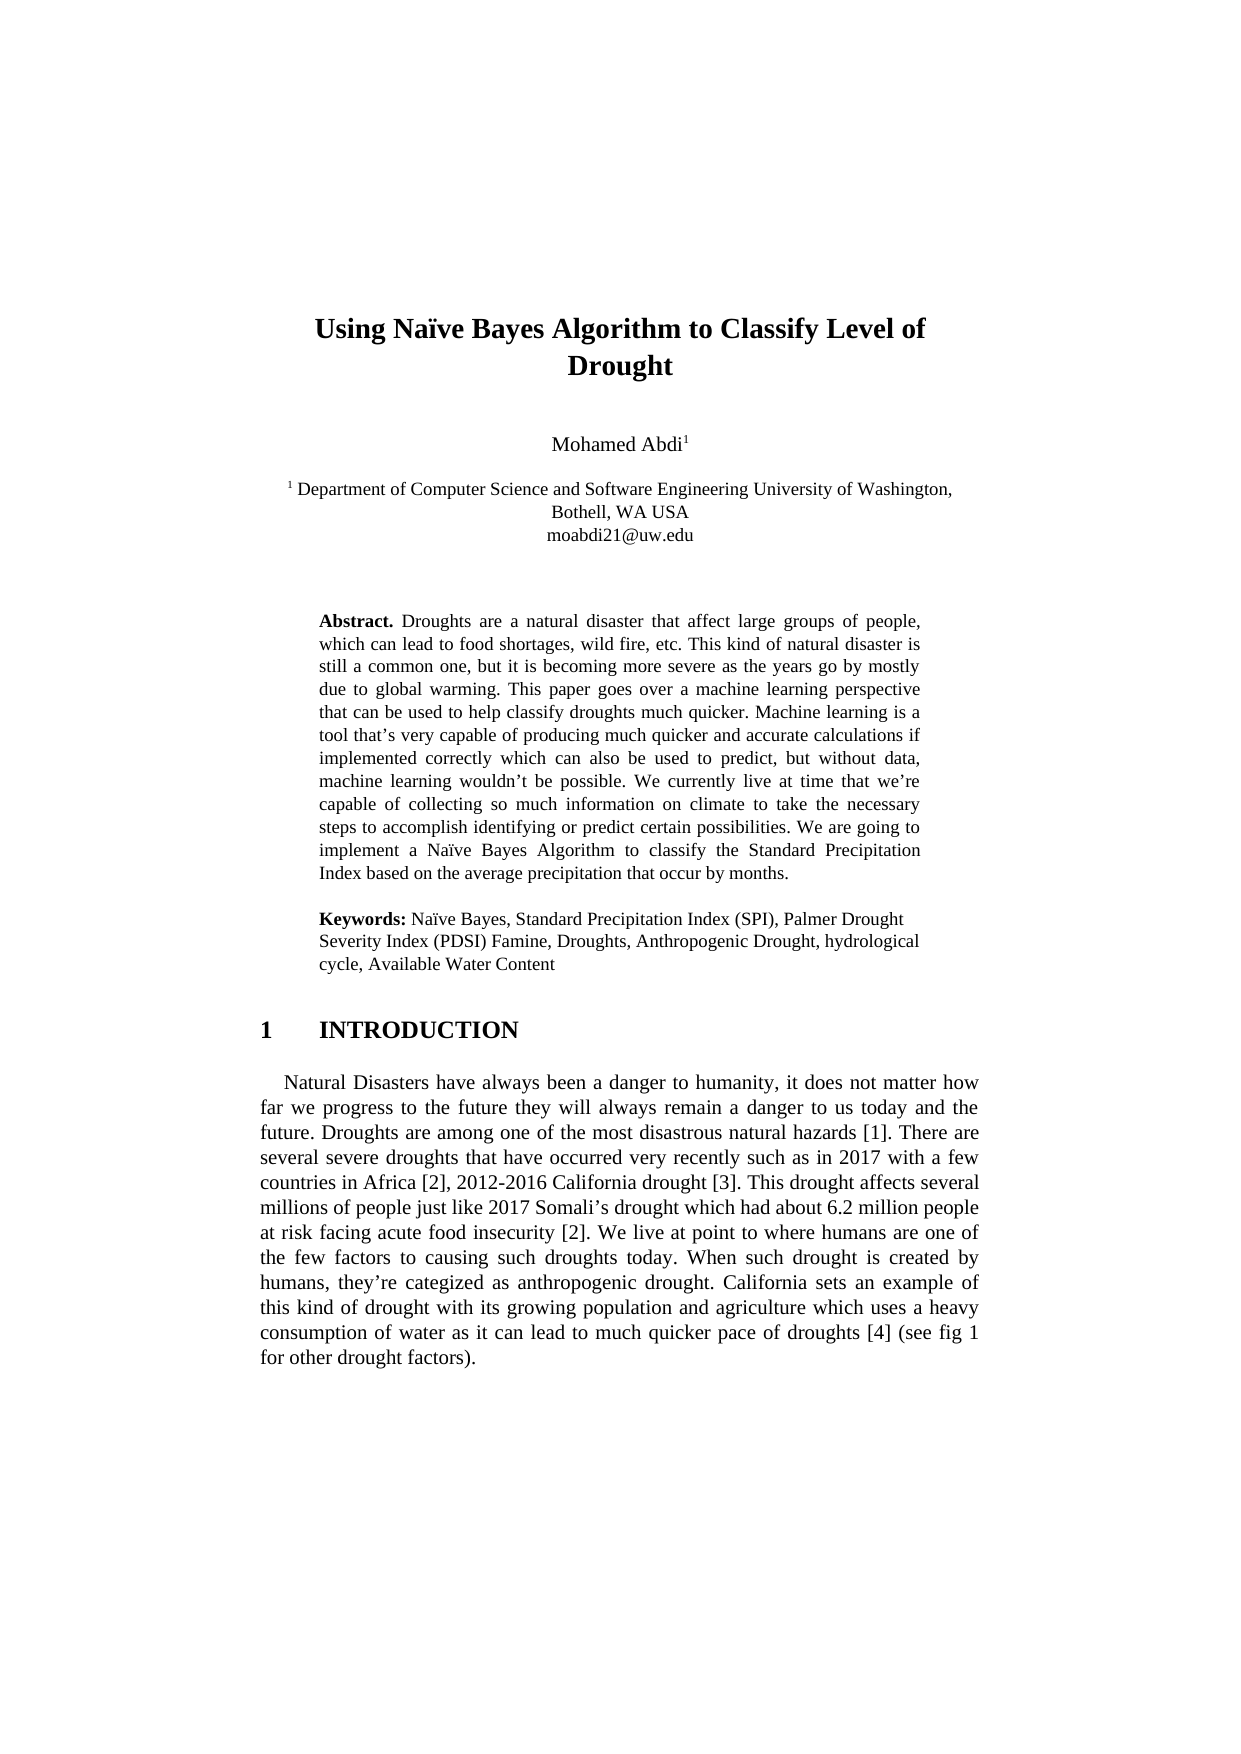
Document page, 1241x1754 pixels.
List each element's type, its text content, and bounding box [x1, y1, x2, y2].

text Keywords: Naïve Bayes, Standard Precipitation Index (SPI), Palmer Drought Severity Index (PDSI) Famine, Droughts, Anthropogenic Drought, hydrological cycle, Available Water Content [319, 906, 921, 975]
text Natural Disasters have always been a danger to humanity, it does not matter how far we progress to the future they will always remain a danger to us today and the future. Droughts are among one of the most disastrous natural hazards [1]. There are several severe droughts that have occurred very recently such as in 2017 with a few countries in Africa [2], 2012-2016 California drought [3]. This drought affects several millions of people just like 2017 Somali’s drought which had about 6.2 million people at risk facing acute food insecurity [2]. We live at point to where humans are one of the few factors to causing such droughts today. When such drought is created by humans, they’re categized as anthropogenic drought. California sets an example of this kind of drought with its growing population and agriculture which uses a heavy consumption of water as it can lead to much quicker pace of droughts [4] (see fig 1 for other drought factors). [260, 1069, 980, 1369]
subtitle INTRODUCTION [260, 1012, 980, 1044]
text Abstract. Droughts are a natural disaster that affect large groups of people, which can lead to food shortages, wild fire, etc. This kind of natural disaster is still a common one, but it is becoming more severe as the years go by mostly due to global warming. This paper goes over a machine learning perspective that can be used to help classify droughts much quicker. Machine learning is a tool that’s very capable of producing much quicker and accurate calculations if implemented correctly which can also be used to predict, but without data, machine learning wouldn’t be possible. We currently live at time that we’re capable of collecting so much information on climate to take the necessary steps to accomplish identifying or predict certain possibilities. We are going to implement a Naïve Bayes Algorithm to classify the Standard Precipitation Index based on the average precipitation that occur by months. [319, 608, 921, 883]
text 1 Department of Computer Science and Software Engineering University of Washington, Bothell, WA USA [260, 477, 980, 523]
text moabdi21@uw.edu [260, 523, 980, 546]
text Mohamed Abdi1 [260, 432, 980, 456]
title Using Naïve Bayes Algorithm to Classify Level of Drought [260, 307, 980, 382]
